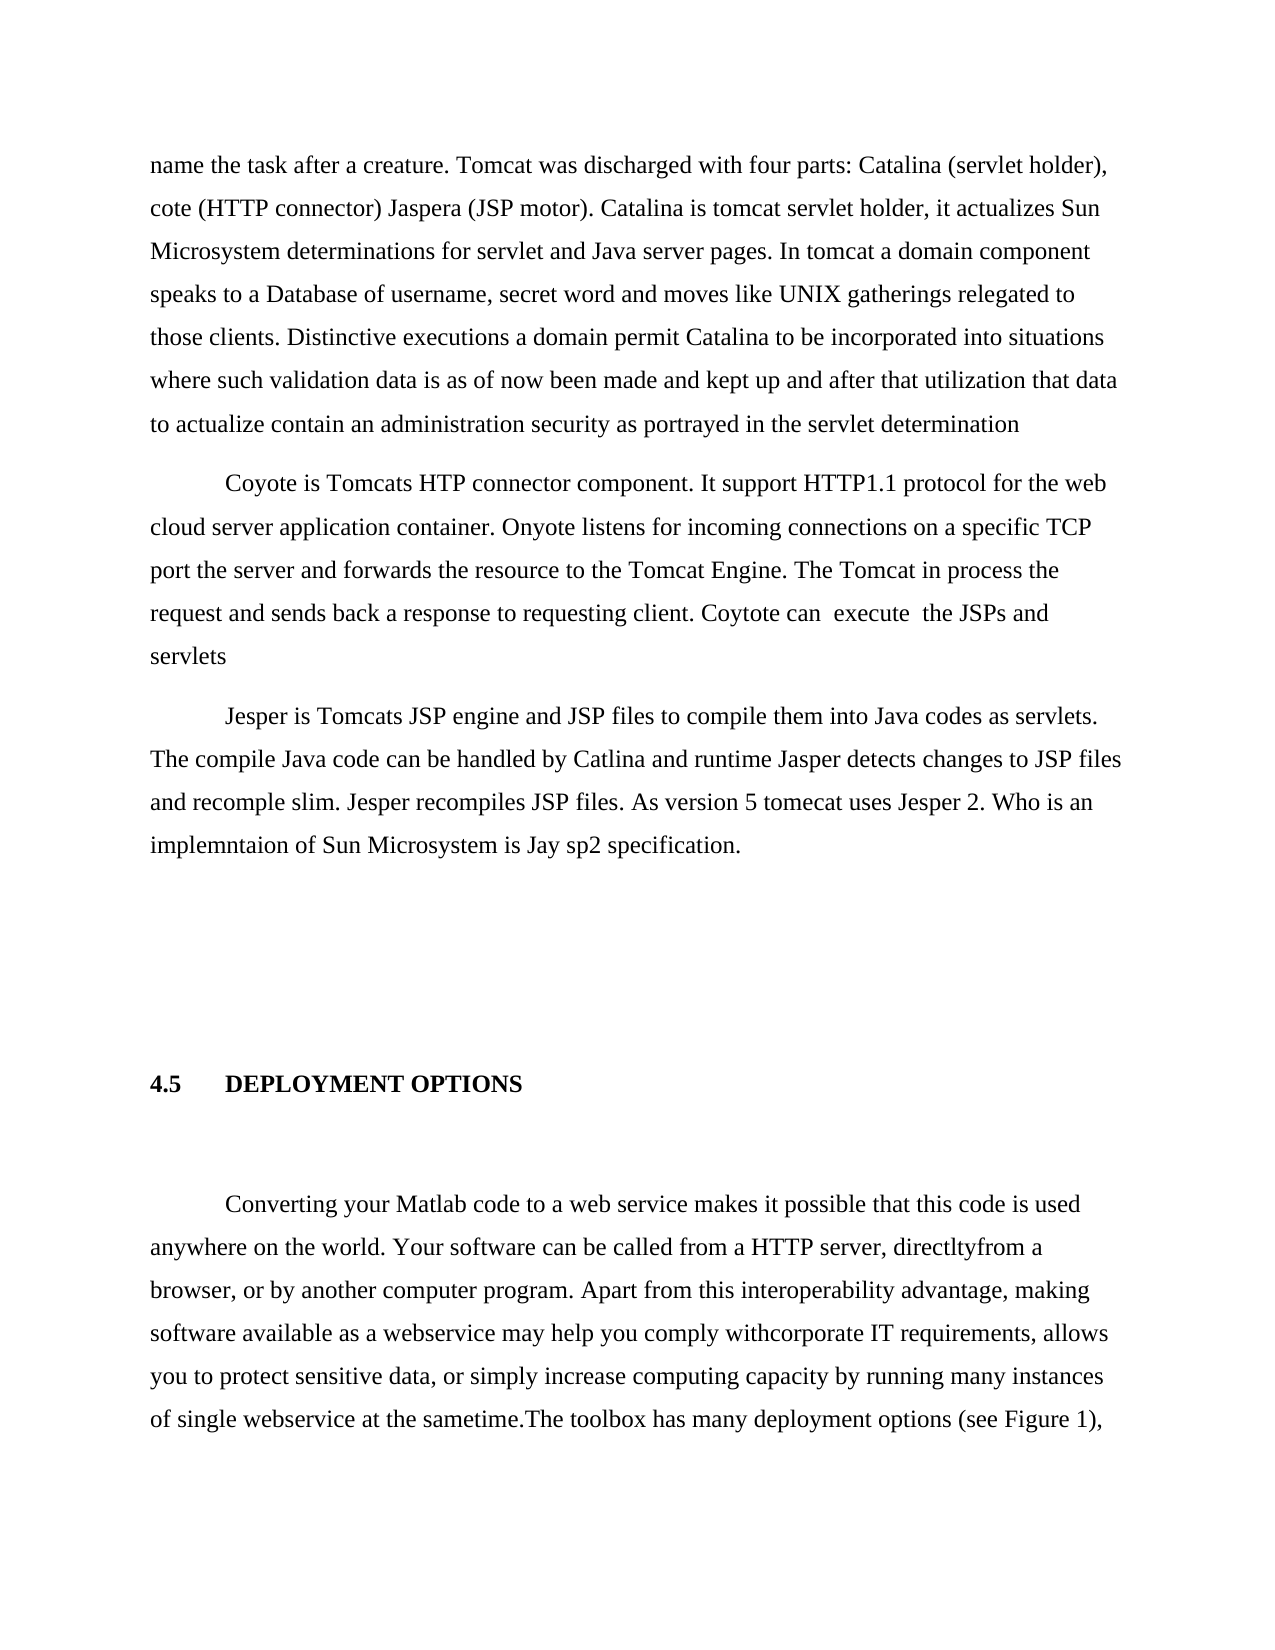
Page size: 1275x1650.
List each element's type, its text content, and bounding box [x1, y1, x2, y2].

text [150, 1189, 1125, 1433]
text 4.5 DEPLOYMENT OPTIONS [150, 1069, 1125, 1098]
text Coyote is Tomcats HTP connector component. It support HTTP1.1 protocol for the web cloud server application container. Onyote listens for incoming connections on a specific TCP port the server and forwards the resource to the Tomcat Engine. The Tomcat in process the request and sends back a response to requesting client. Coytote can execute the JSPs and servlets [150, 468, 1125, 670]
text Jesper is Tomcats JSP engine and JSP files to compile them into Java codes as servlets. The compile Java code can be handled by Catlina and runtime Jasper detects changes to JSP files and recomple slim. Jesper recompiles JSP files. As version 5 tomecat uses Jesper 2. Who is an implemntaion of Sun Microsystem is Jay sp2 specification. [150, 701, 1125, 859]
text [150, 150, 1125, 437]
